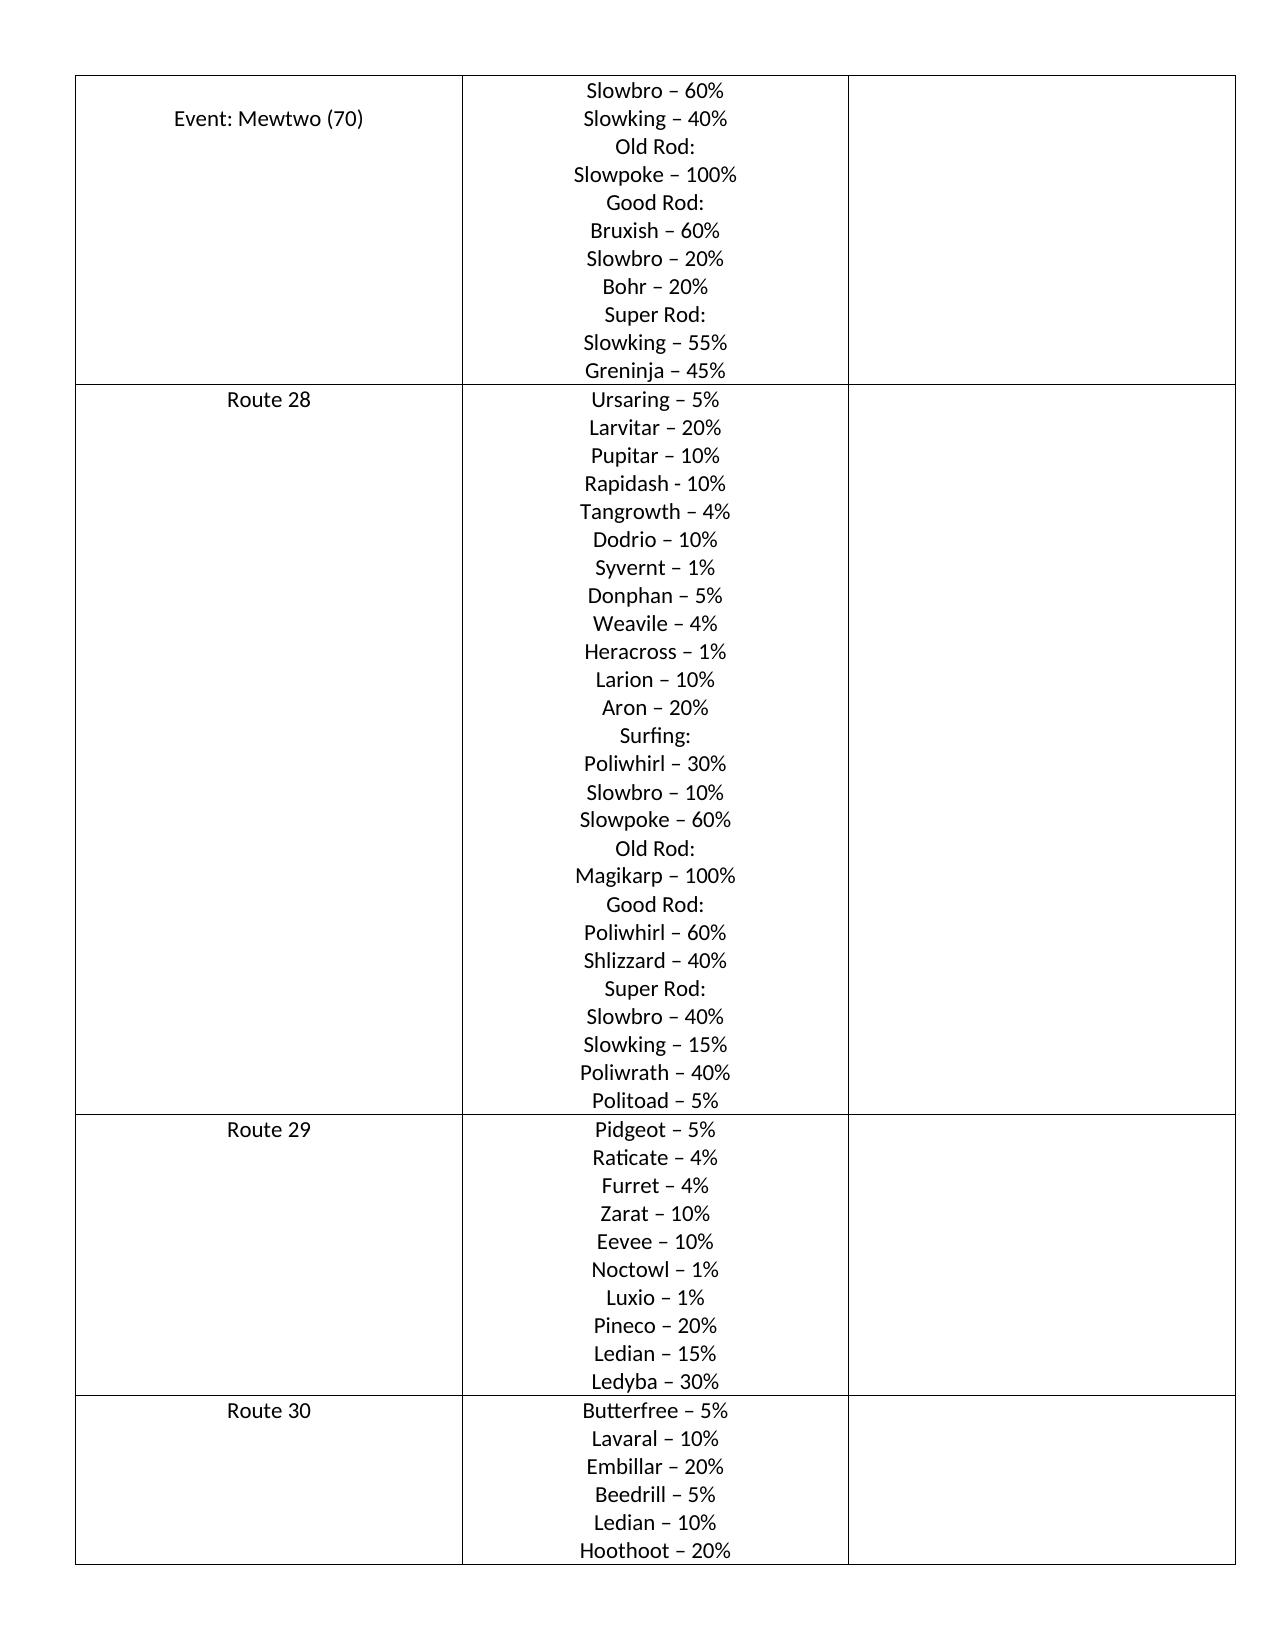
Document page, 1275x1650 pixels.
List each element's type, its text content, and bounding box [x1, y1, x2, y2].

table_cell [849, 1396, 1235, 1564]
table_cell Route 29 [76, 1115, 462, 1395]
table_cell New Mewtwo Cave Event: Mewtwo (70) [76, 76, 462, 384]
table_cell [849, 1115, 1235, 1395]
table_cell Pidgeot – 5% Raticate – 4% Furret – 4% Zarat – 10% Eevee – 10% Noctowl – 1% Luxio – 1% Pineco – 20% Ledian – 15% Ledyba – 30% [463, 1115, 848, 1395]
table_cell Route 28 [76, 385, 462, 1114]
table_cell [849, 76, 1235, 384]
table_cell Ursaring – 5% Larvitar – 20% Pupitar – 10% Rapidash - 10% Tangrowth – 4% Dodrio – 10% Syvernt – 1% Donphan – 5% Weavile – 4% Heracross – 1% Larion – 10% Aron – 20% Surfing: Poliwhirl – 30% Slowbro – 10% Slowpoke – 60% Old Rod: Magikarp – 100% Good Rod: Poliwhirl – 60% Shlizzard – 40% Super Rod: Slowbro – 40% Slowking – 15% Poliwrath – 40% Politoad – 5% [463, 385, 848, 1114]
table_cell Route 30 [76, 1396, 462, 1564]
table_cell [849, 385, 1235, 1114]
